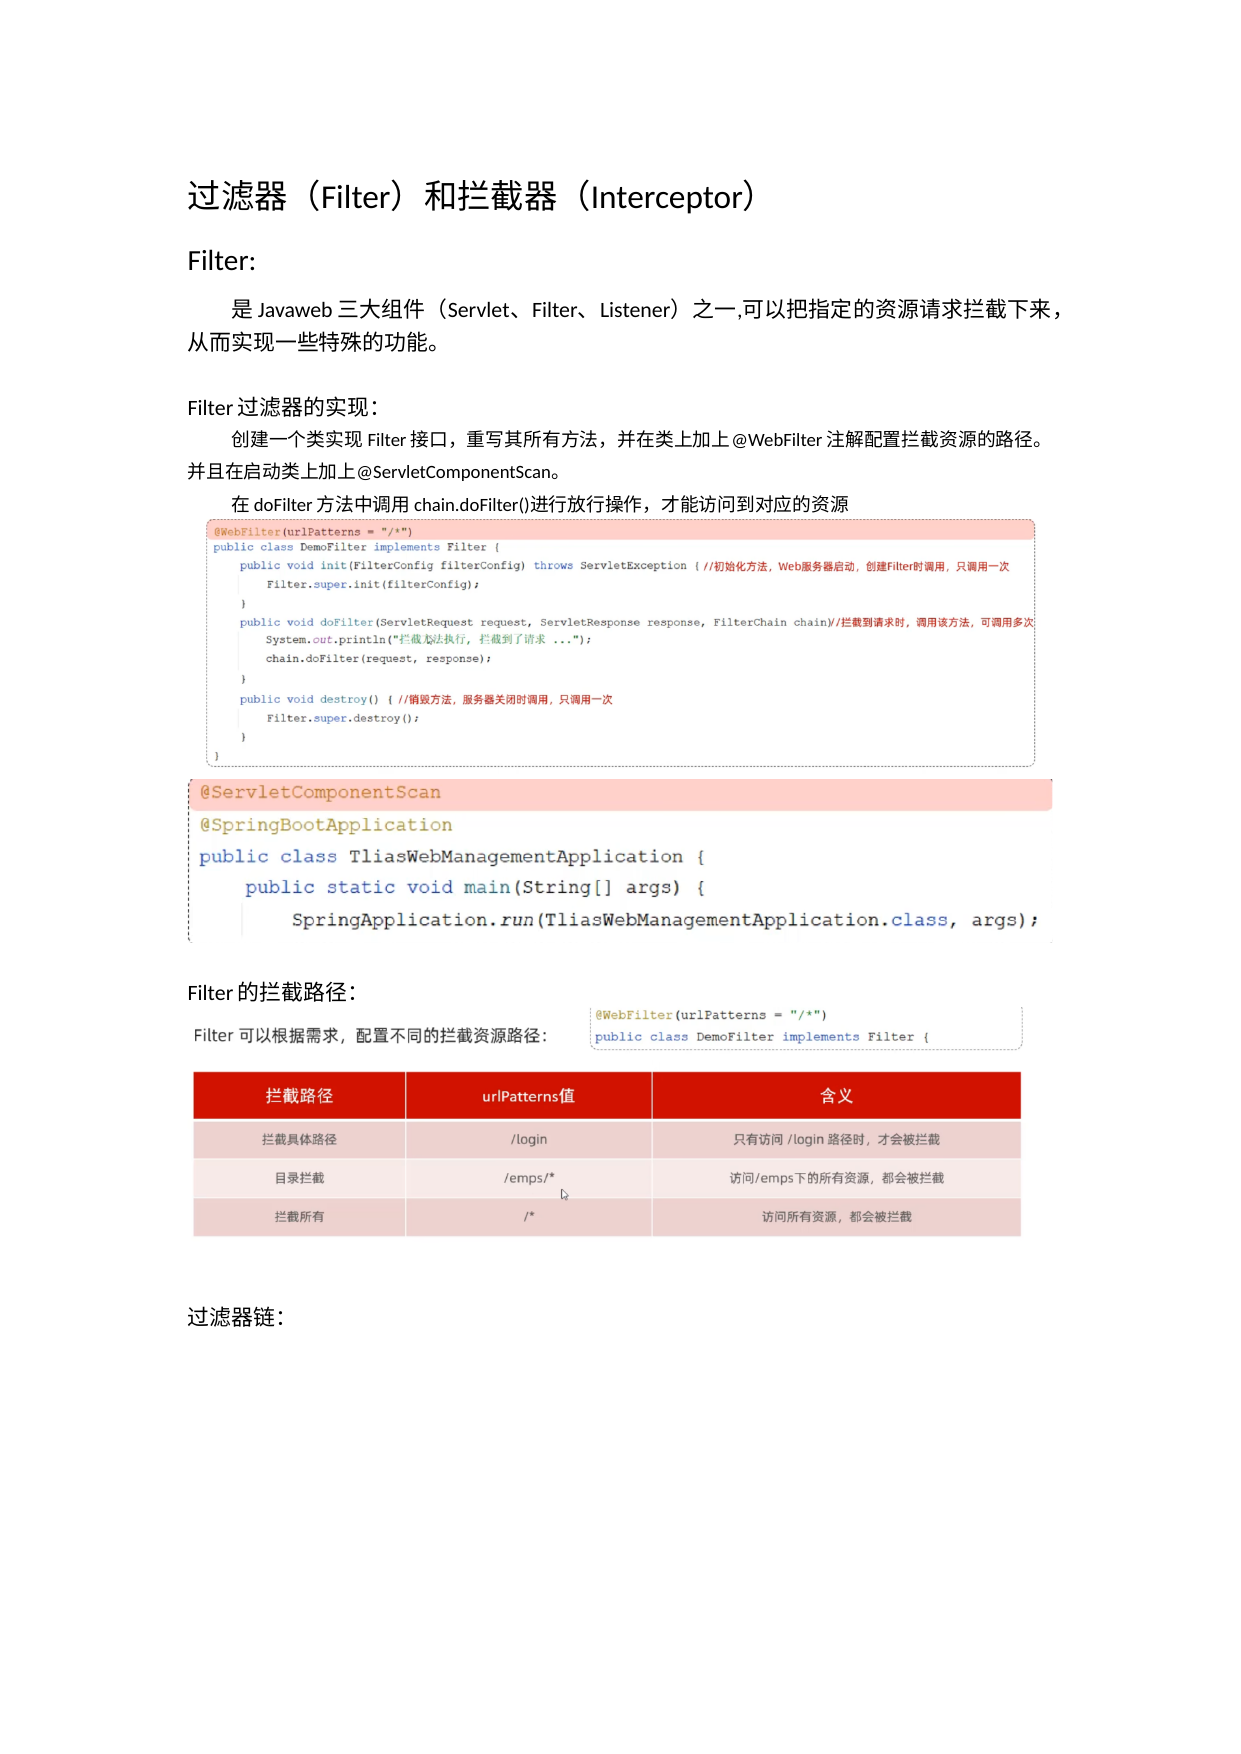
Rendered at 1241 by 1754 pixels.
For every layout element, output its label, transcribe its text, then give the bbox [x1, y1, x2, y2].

text Filter: [187, 227, 1053, 292]
text 过滤器链： [187, 1299, 1053, 1332]
picture [187, 779, 1053, 943]
text Filter过滤器的实现： [187, 389, 1053, 422]
text 是Javaweb三大组件（Servlet、Filter、Listener）之一,可以把指定的资源请求拦截下来，从而实现一些特殊的功能。 [187, 292, 1053, 357]
text 在doFilter方法中调用chain.doFilter()进行放行操作，才能访问到对应的资源 [187, 487, 1053, 519]
text Filter的拦截路径： [187, 974, 1053, 1007]
picture [187, 1007, 1053, 1246]
text 过滤器（Filter）和拦截器（Interceptor） [187, 162, 1053, 227]
text 创建一个类实现Filter接口，重写其所有方法，并在类上加上@WebFilter注解配置拦截资源的路径。并且在启动类上加上@ServletComponentScan。 [187, 422, 1053, 487]
picture [187, 519, 1053, 774]
